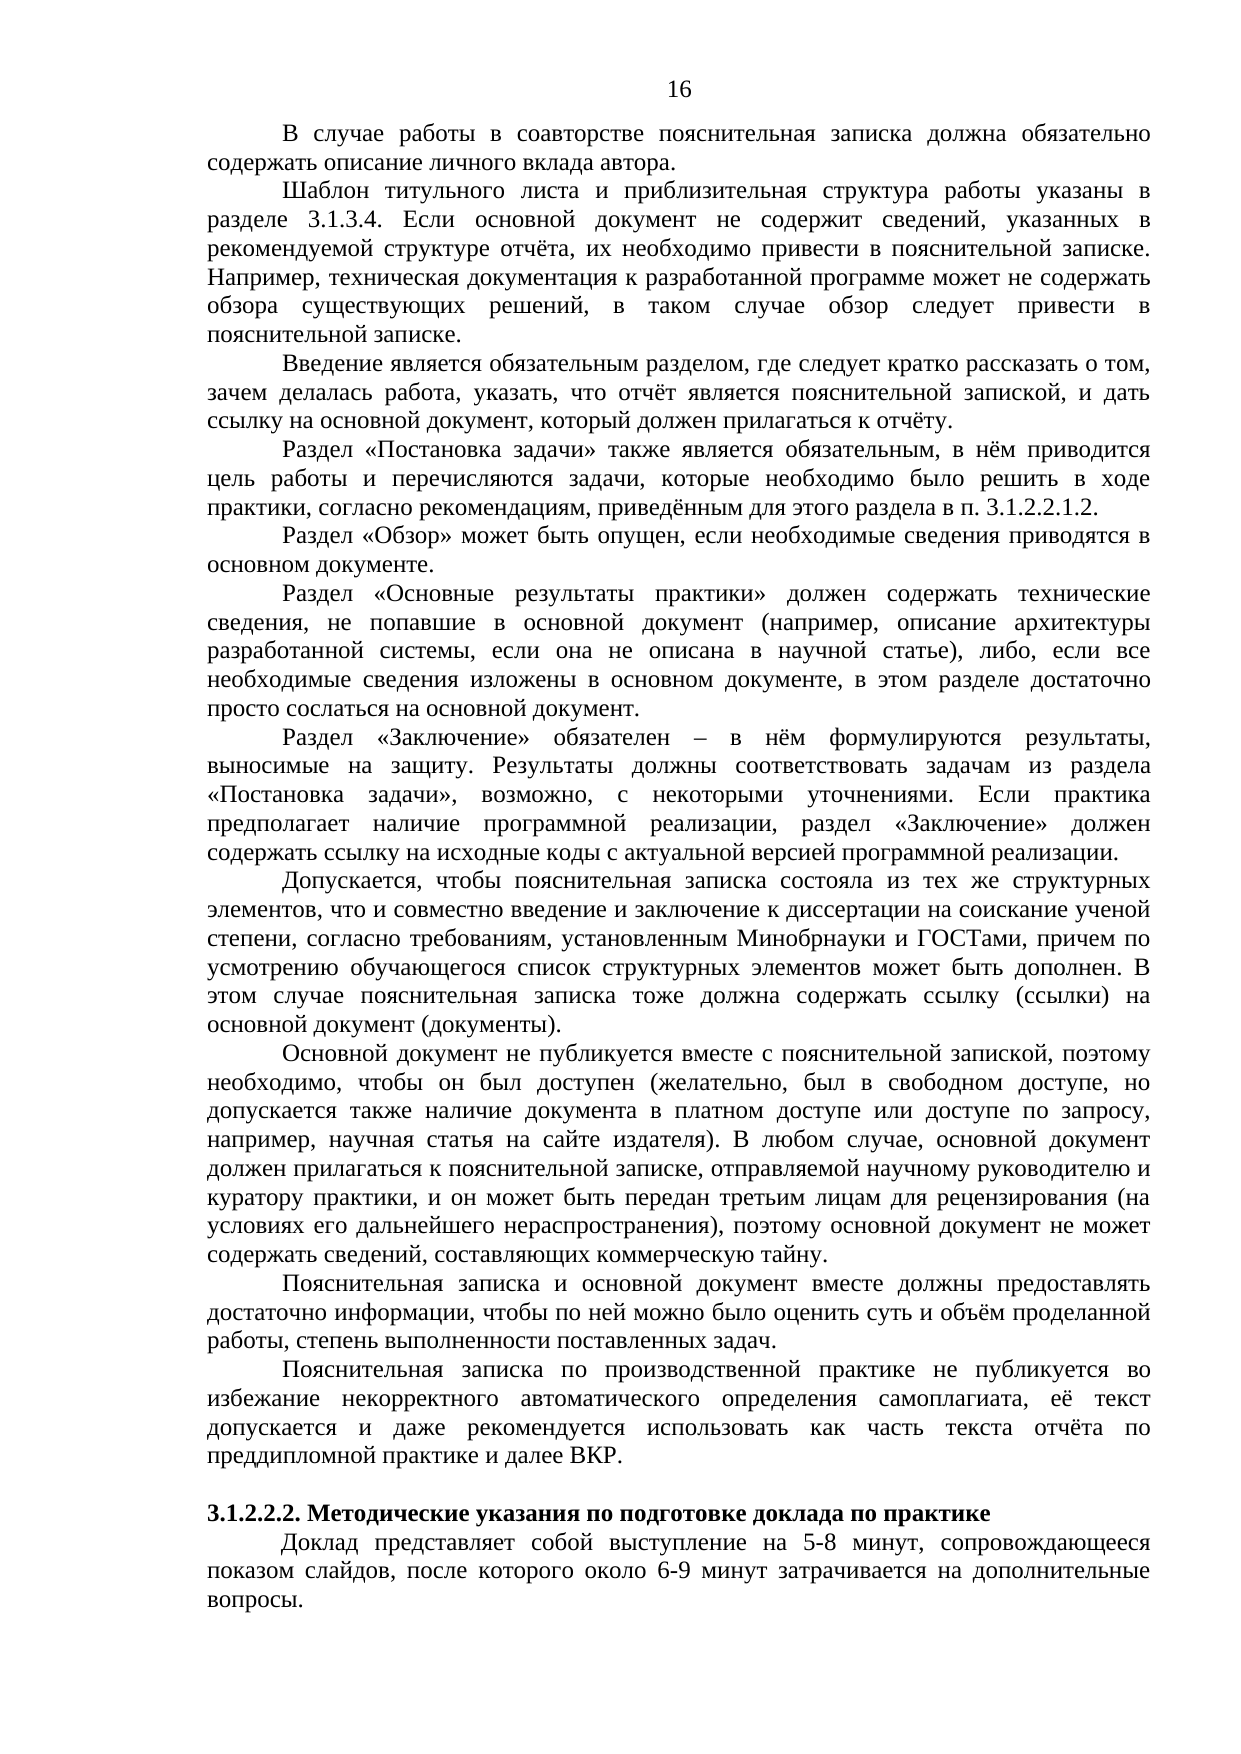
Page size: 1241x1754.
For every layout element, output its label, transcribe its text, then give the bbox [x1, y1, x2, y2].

text Введение является обязательным разделом, где следует кратко рассказать о том, зачем делалась работа, указать, что отчёт является пояснительной запиской, и дать ссылку на основной документ, который должен прилагаться к отчёту. [207, 348, 1152, 434]
text Раздел «Заключение» обязателен – в нём формулируются результаты, выносимые на защиту. Результаты должны соответствовать задачам из раздела «Постановка задачи», возможно, с некоторыми уточнениями. Если практика предполагает наличие программной реализации, раздел «Заключение» должен содержать ссылку на исходные коды с актуальной версией программной реализации. [207, 722, 1152, 866]
text Раздел «Обзор» может быть опущен, если необходимые сведения приводятся в основном документе. [207, 521, 1152, 578]
text Доклад представляет собой выступление на 5-8 минут, сопровождающееся показом слайдов, после которого около 6-9 минут затрачивается на дополнительные вопросы. [207, 1527, 1152, 1613]
text Пояснительная записка и основной документ вместе должны предоставлять достаточно информации, чтобы по ней можно было оценить суть и объём проделанной работы, степень выполненности поставленных задач. [207, 1268, 1152, 1354]
text Шаблон титульного листа и приблизительная структура работы указаны в разделе 3.1.3.4. Если основной документ не содержит сведений, указанных в рекомендуемой структуре отчёта, их необходимо привести в пояснительной записке. Например, техническая документация к разработанной программе может не содержать обзора существующих решений, в таком случае обзор следует привести в пояснительной записке. [207, 176, 1152, 348]
text Раздел «Основные результаты практики» должен содержать технические сведения, не попавшие в основной документ (например, описание архитектуры разработанной системы, если она не описана в научной статье), либо, если все необходимые сведения изложены в основном документе, в этом разделе достаточно просто сослаться на основной документ. [207, 578, 1152, 722]
text 3.1.2.2.2. Методические указания по подготовке доклада по практике [207, 1498, 1152, 1527]
text Пояснительная записка по производственной практике не публикуется во избежание некорректного автоматического определения самоплагиата, её текст допускается и даже рекомендуется использовать как часть текста отчёта по преддипломной практике и далее ВКР. [207, 1354, 1152, 1469]
text Раздел «Постановка задачи» также является обязательным, в нём приводится цель работы и перечисляются задачи, которые необходимо было решить в ходе практики, согласно рекомендациям, приведённым для этого раздела в п. 3.1.2.2.1.2. [207, 434, 1152, 521]
text В случае работы в соавторстве пояснительная записка должна обязательно содержать описание личного вклада автора. [207, 118, 1152, 176]
text Допускается, чтобы пояснительная записка состояла из тех же структурных элементов, что и совместно введение и заключение к диссертации на соискание ученой степени, согласно требованиям, установленным Минобрнауки и ГОСТами, причем по усмотрению обучающегося список структурных элементов может быть дополнен. В этом случае пояснительная записка тоже должна содержать ссылку (ссылки) на основной документ (документы). [207, 866, 1152, 1038]
text Основной документ не публикуется вместе с пояснительной запиской, поэтому необходимо, чтобы он был доступен (желательно, был в свободном доступе, но допускается также наличие документа в платном доступе или доступе по запросу, например, научная статья на сайте издателя). В любом случае, основной документ должен прилагаться к пояснительной записке, отправляемой научному руководителю и куратору практики, и он может быть передан третьим лицам для рецензирования (на условиях его дальнейшего нераспространения), поэтому основной документ не может содержать сведений, составляющих коммерческую тайну. [207, 1038, 1152, 1268]
